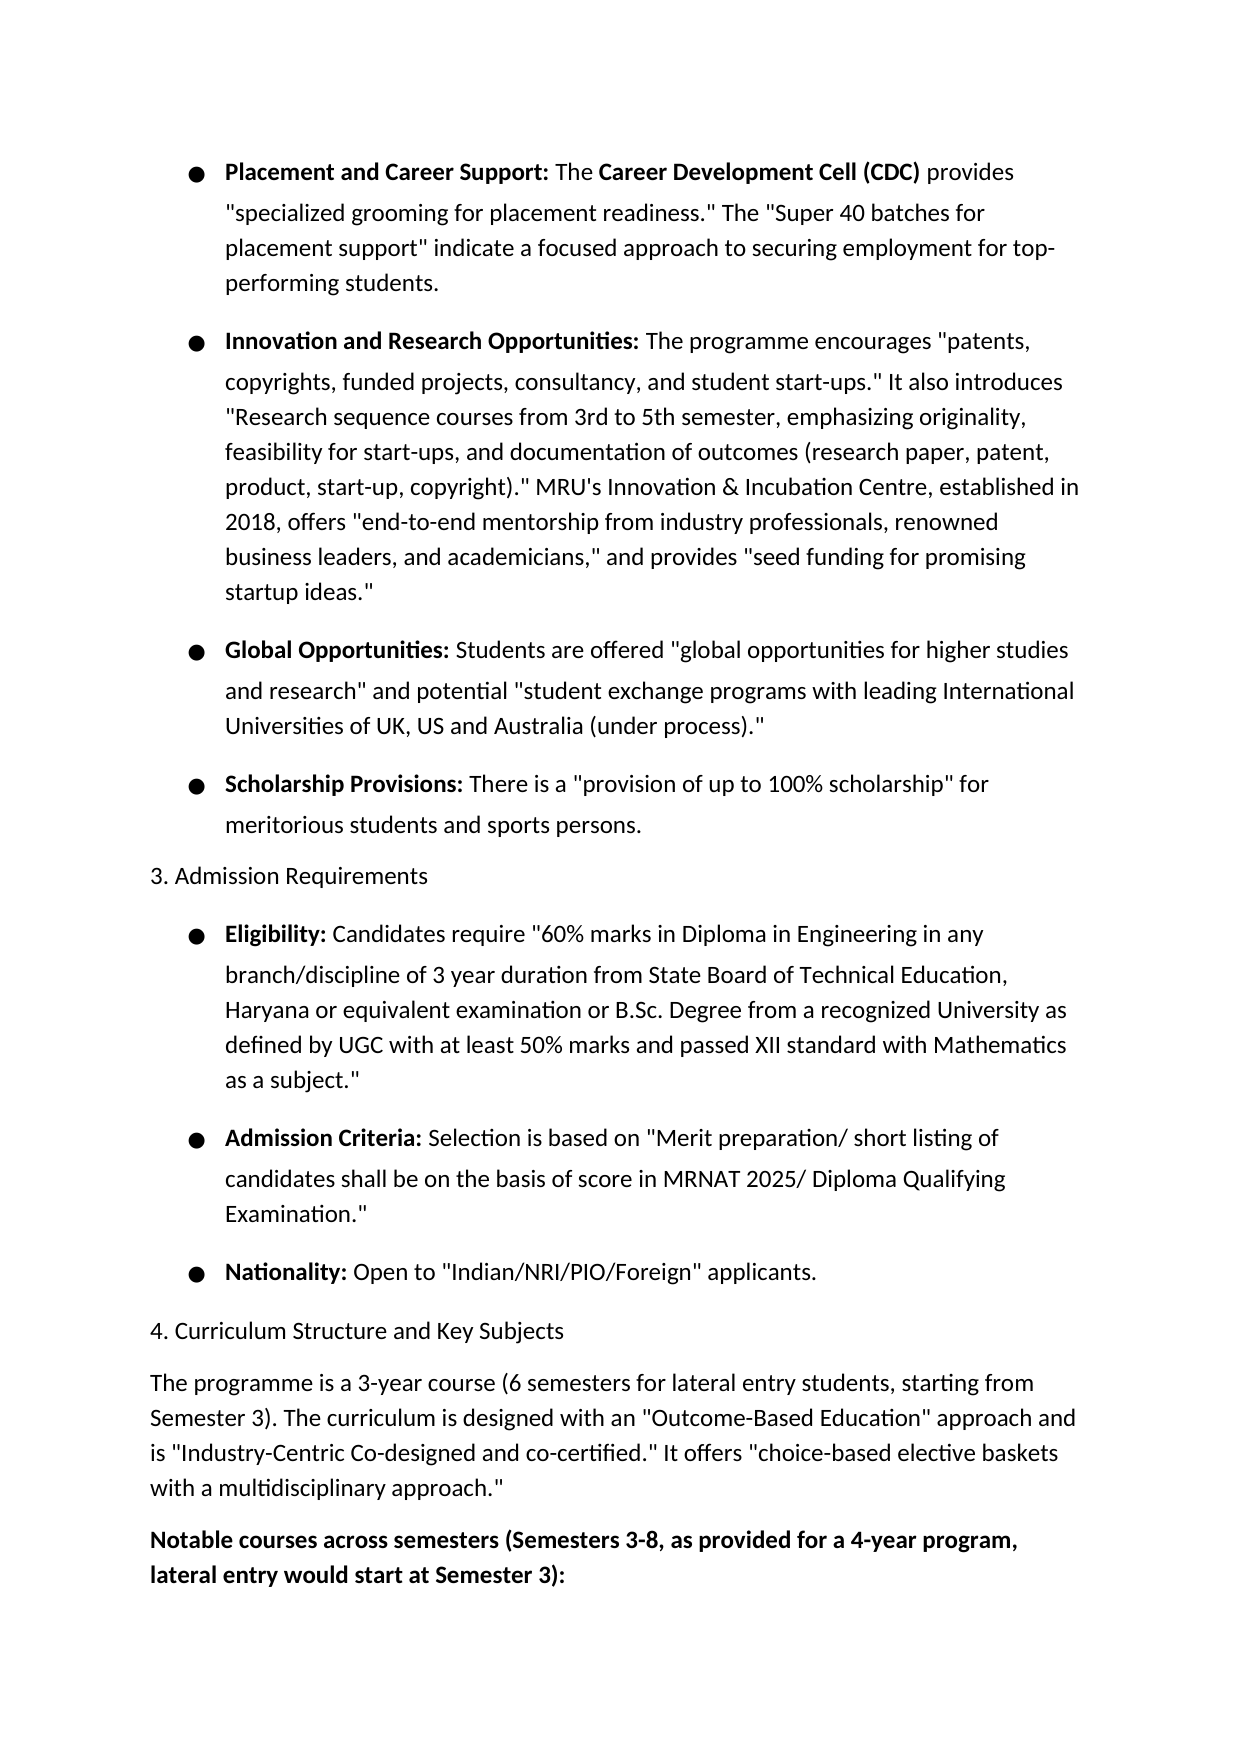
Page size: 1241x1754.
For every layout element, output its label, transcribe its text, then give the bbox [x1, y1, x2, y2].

list Eligibility: Candidates require "60% marks in Diploma in Engineering in any branch/discipline of 3 year duration from State Board of Technical Education, Haryana or equivalent examination or B.Sc. Degree from a recognized University as defined by UGC with at least 50% marks and passed XII standard with Mathematics as a subject." [187, 912, 1090, 1095]
list Admission Criteria: Selection is based on "Merit preparation/ short listing of candidates shall be on the basis of score in MRNAT 2025/ Diploma Qualifying Examination." [187, 1116, 1090, 1229]
list Global Opportunities: Students are offered "global opportunities for higher studies and research" and potential "student exchange programs with leading International Universities of UK, US and Australia (under process)." [187, 628, 1090, 740]
list Innovation and Research Opportunities: The programme encourages "patents, copyrights, funded projects, consultancy, and student start-ups." It also introduces "Research sequence courses from 3rd to 5th semester, emphasizing originality, feasibility for start-ups, and documentation of outcomes (research paper, patent, product, start-up, copyright)." MRU's Innovation & Incubation Centre, established in 2018, offers "end-to-end mentorship from industry professionals, renowned business leaders, and academicians," and provides "seed funding for promising startup ideas." [187, 319, 1090, 607]
text 4. Curriculum Structure and Key Subjects [150, 1316, 1090, 1346]
list Placement and Career Support: The Career Development Cell (CDC) provides "specialized grooming for placement readiness." The "Super 40 batches for placement support" indicate a focused approach to securing employment for top-performing students. [187, 150, 1090, 298]
text The programme is a 3-year course (6 semesters for lateral entry students, starting from Semester 3). The curriculum is designed with an "Outcome-Based Education" approach and is "Industry-Centric Co-designed and co-certified." It offers "choice-based elective baskets with a multidisciplinary approach." [150, 1367, 1090, 1503]
list Scholarship Provisions: There is a "provision of up to 100% scholarship" for meritorious students and sports persons. [187, 762, 1090, 839]
text Notable courses across semesters (Semesters 3-8, as provided for a 4-year program, lateral entry would start at Semester 3): [150, 1524, 1090, 1589]
text 3. Admission Requirements [150, 860, 1090, 891]
list Nationality: Open to "Indian/NRI/PIO/Foreign" applicants. [187, 1250, 1090, 1292]
